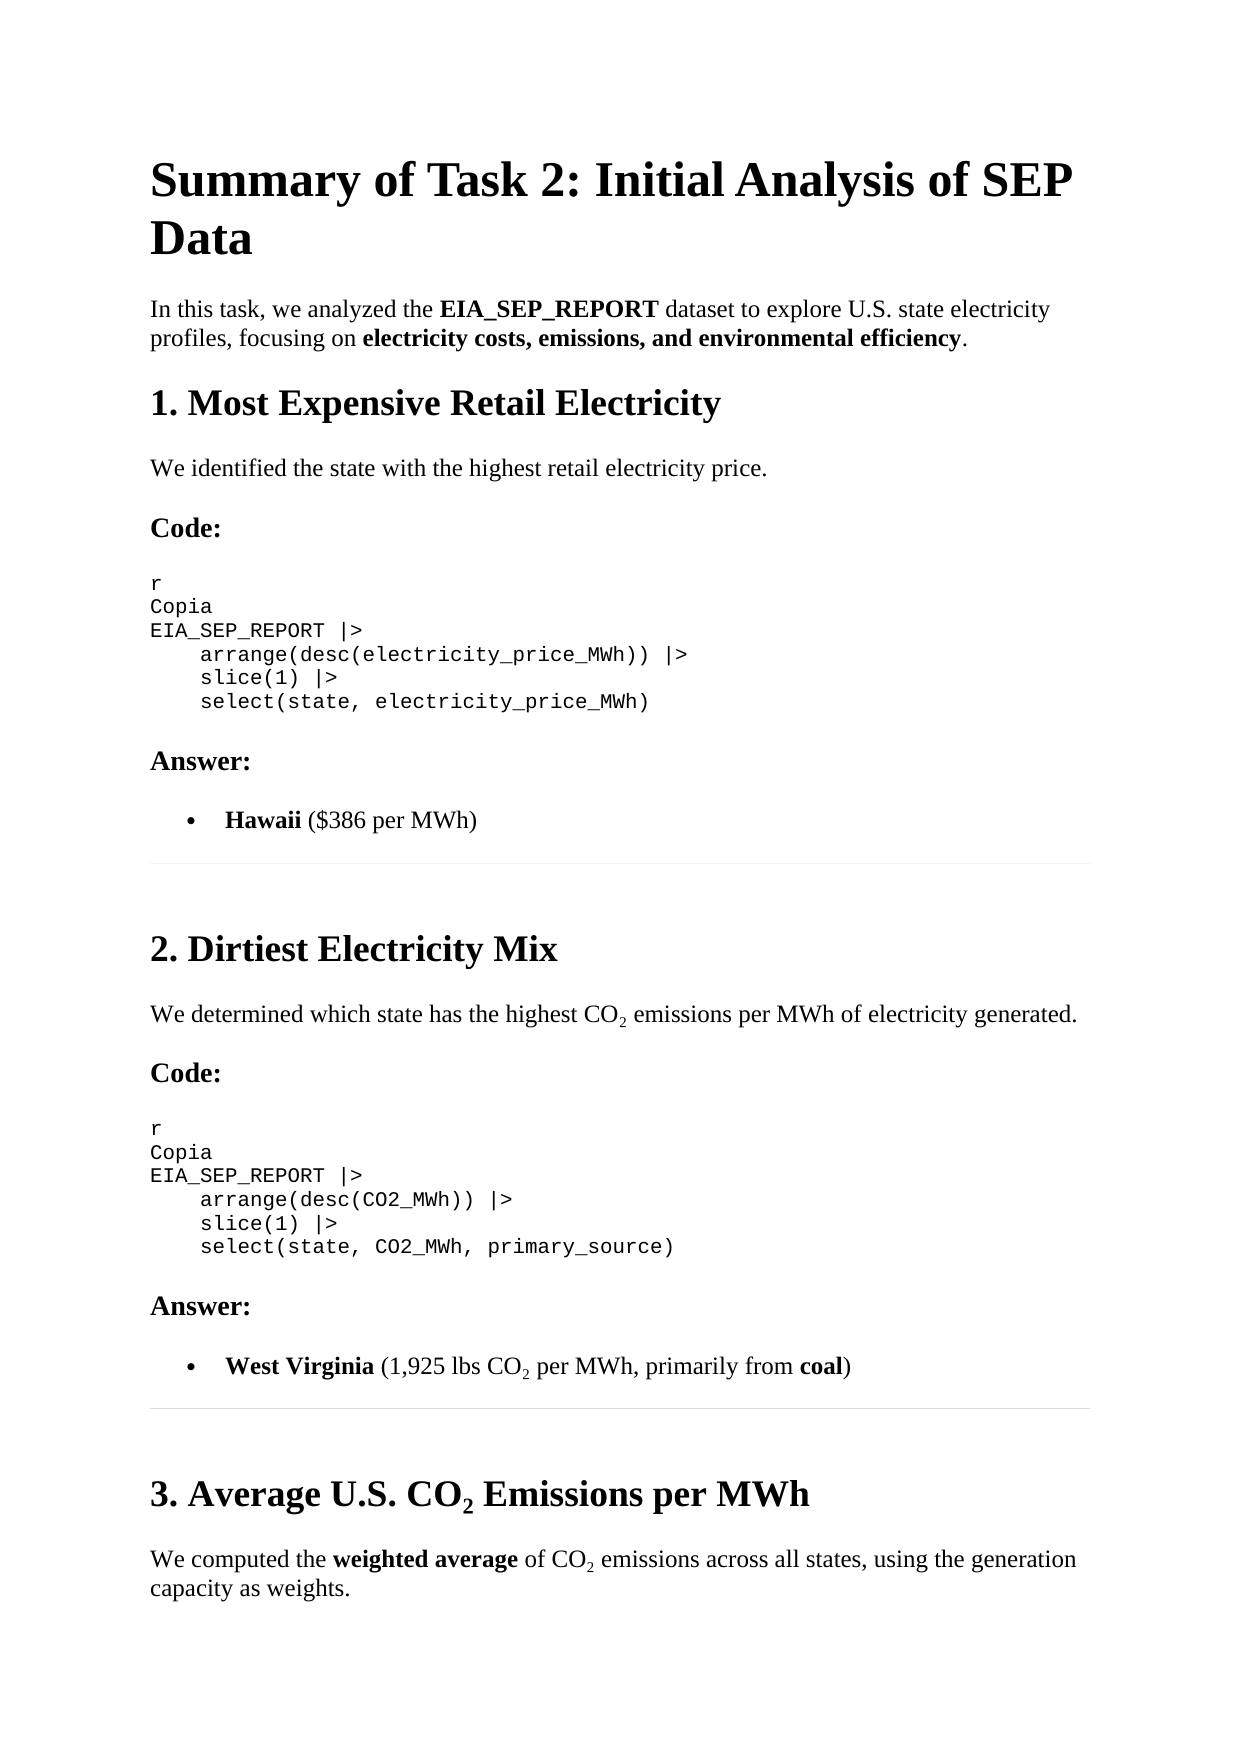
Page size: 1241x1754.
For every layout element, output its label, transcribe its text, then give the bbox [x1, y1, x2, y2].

text 2. Dirtiest Electricity Mix [150, 926, 1090, 969]
text We determined which state has the highest CO₂ emissions per MWh of electricity generated. [150, 999, 1090, 1027]
text Answer: [150, 744, 1090, 776]
text We identified the state with the highest retail electricity price. [150, 453, 1090, 482]
list Hawaii ($386 per MWh) [187, 805, 1090, 834]
text 3. Average U.S. CO₂ Emissions per MWh [150, 1472, 1090, 1515]
text slice(1) |> [150, 667, 1090, 691]
text select(state, CO2_MWh, primary_source) [150, 1236, 1090, 1260]
text 1. Most Expensive Retail Electricity [150, 381, 1090, 424]
text Copia [150, 596, 1090, 620]
text We computed the weighted average of CO₂ emissions across all states, using the generation capacity as weights. [150, 1544, 1090, 1602]
text r [150, 573, 1090, 596]
text select(state, electricity_price_MWh) [150, 691, 1090, 714]
text Code: [150, 511, 1090, 543]
text In this task, we analyzed the EIA_SEP_REPORT dataset to explore U.S. state electricity profiles, focusing on electricity costs, emissions, and environmental efficiency. [150, 294, 1090, 352]
text Summary of Task 2: Initial Analysis of SEP Data [150, 150, 1090, 265]
text Answer: [150, 1289, 1090, 1322]
text r [150, 1118, 1090, 1142]
text arrange(desc(electricity_price_MWh)) |> [150, 643, 1090, 667]
text arrange(desc(CO2_MWh)) |> [150, 1189, 1090, 1213]
text slice(1) |> [150, 1213, 1090, 1236]
text Code: [150, 1057, 1090, 1089]
list West Virginia (1,925 lbs CO₂ per MWh, primarily from coal) [187, 1351, 1090, 1379]
text Copia [150, 1142, 1090, 1165]
text EIA_SEP_REPORT |> [150, 1165, 1090, 1189]
text EIA_SEP_REPORT |> [150, 620, 1090, 643]
